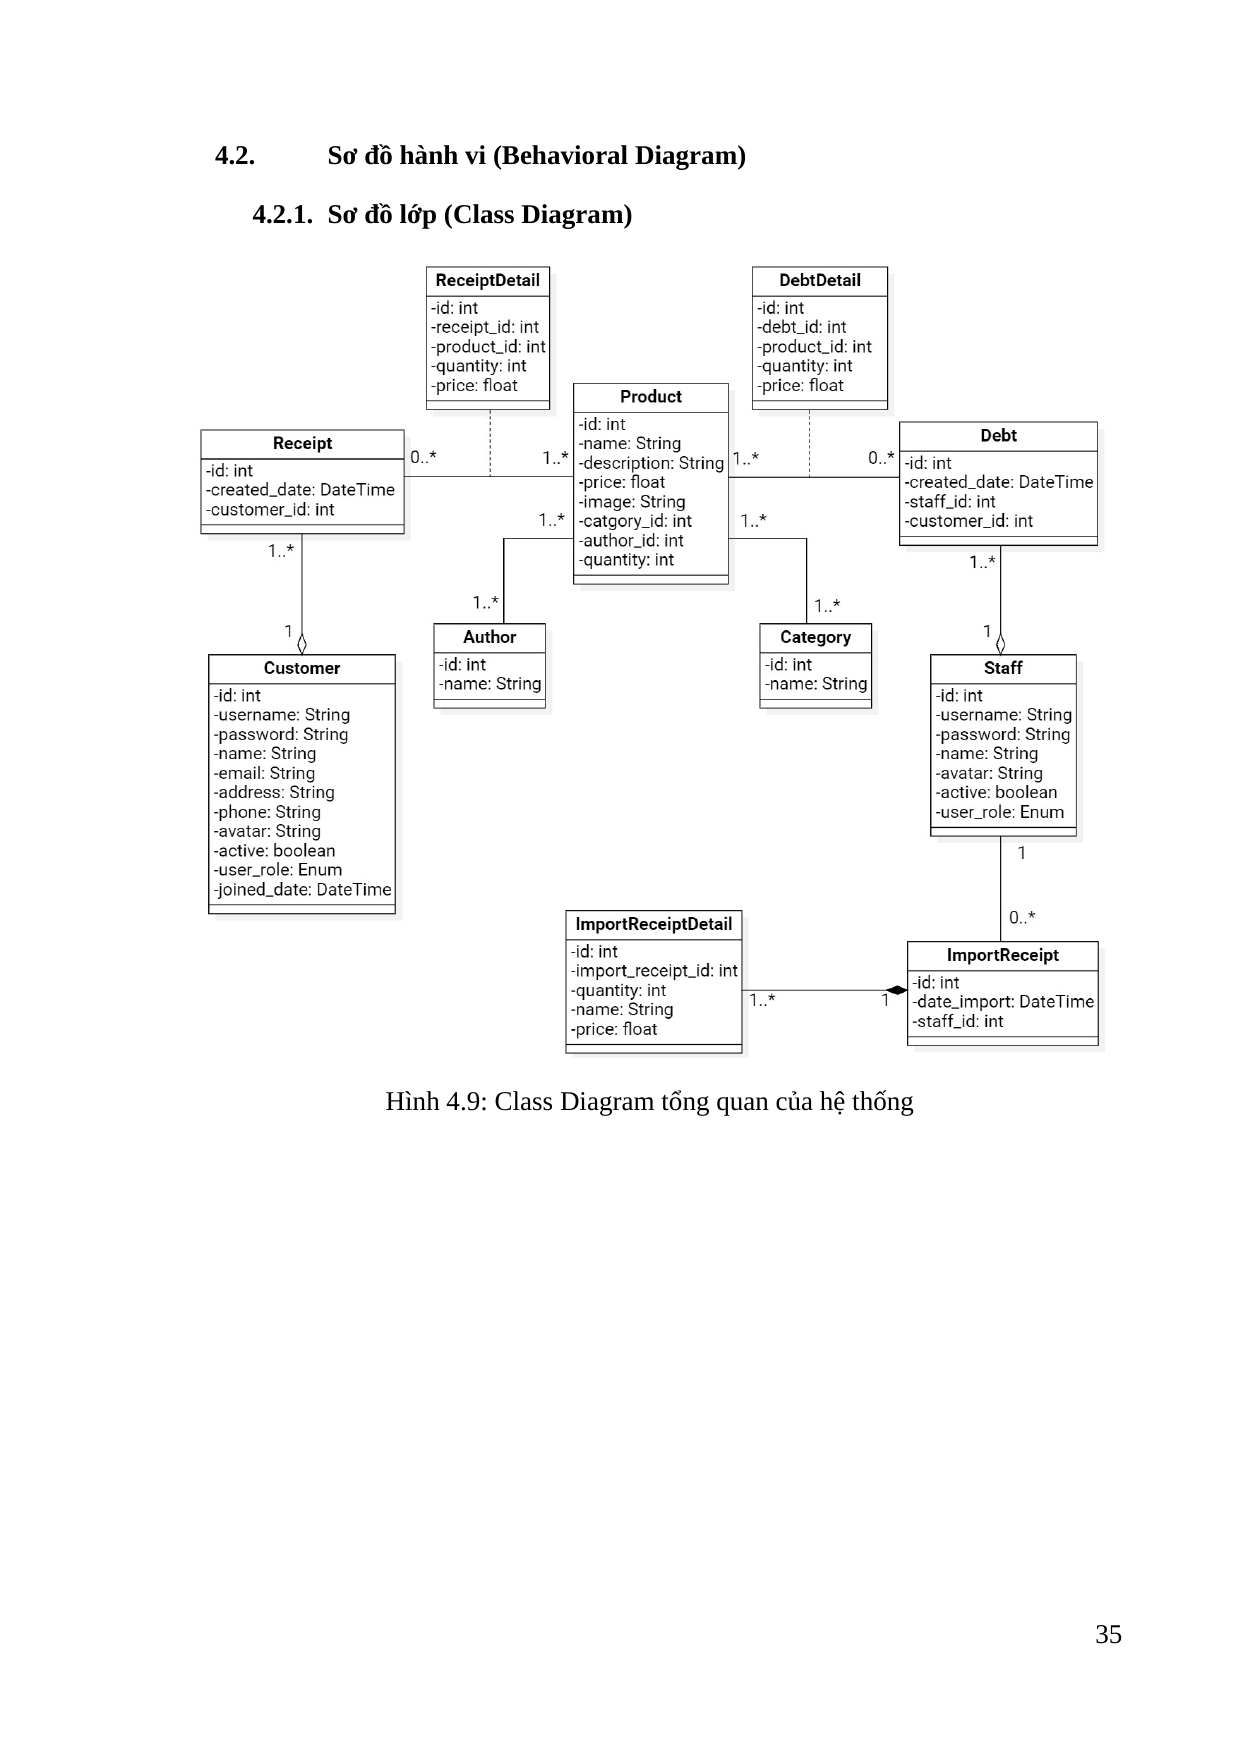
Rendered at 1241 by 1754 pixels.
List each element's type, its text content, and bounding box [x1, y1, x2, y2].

picture [191, 257, 1108, 1058]
subtitle Sơ đồ hành vi (Behavioral Diagram) [215, 139, 1122, 170]
subtitle Sơ đồ lớp (Class Diagram) [252, 198, 1122, 229]
